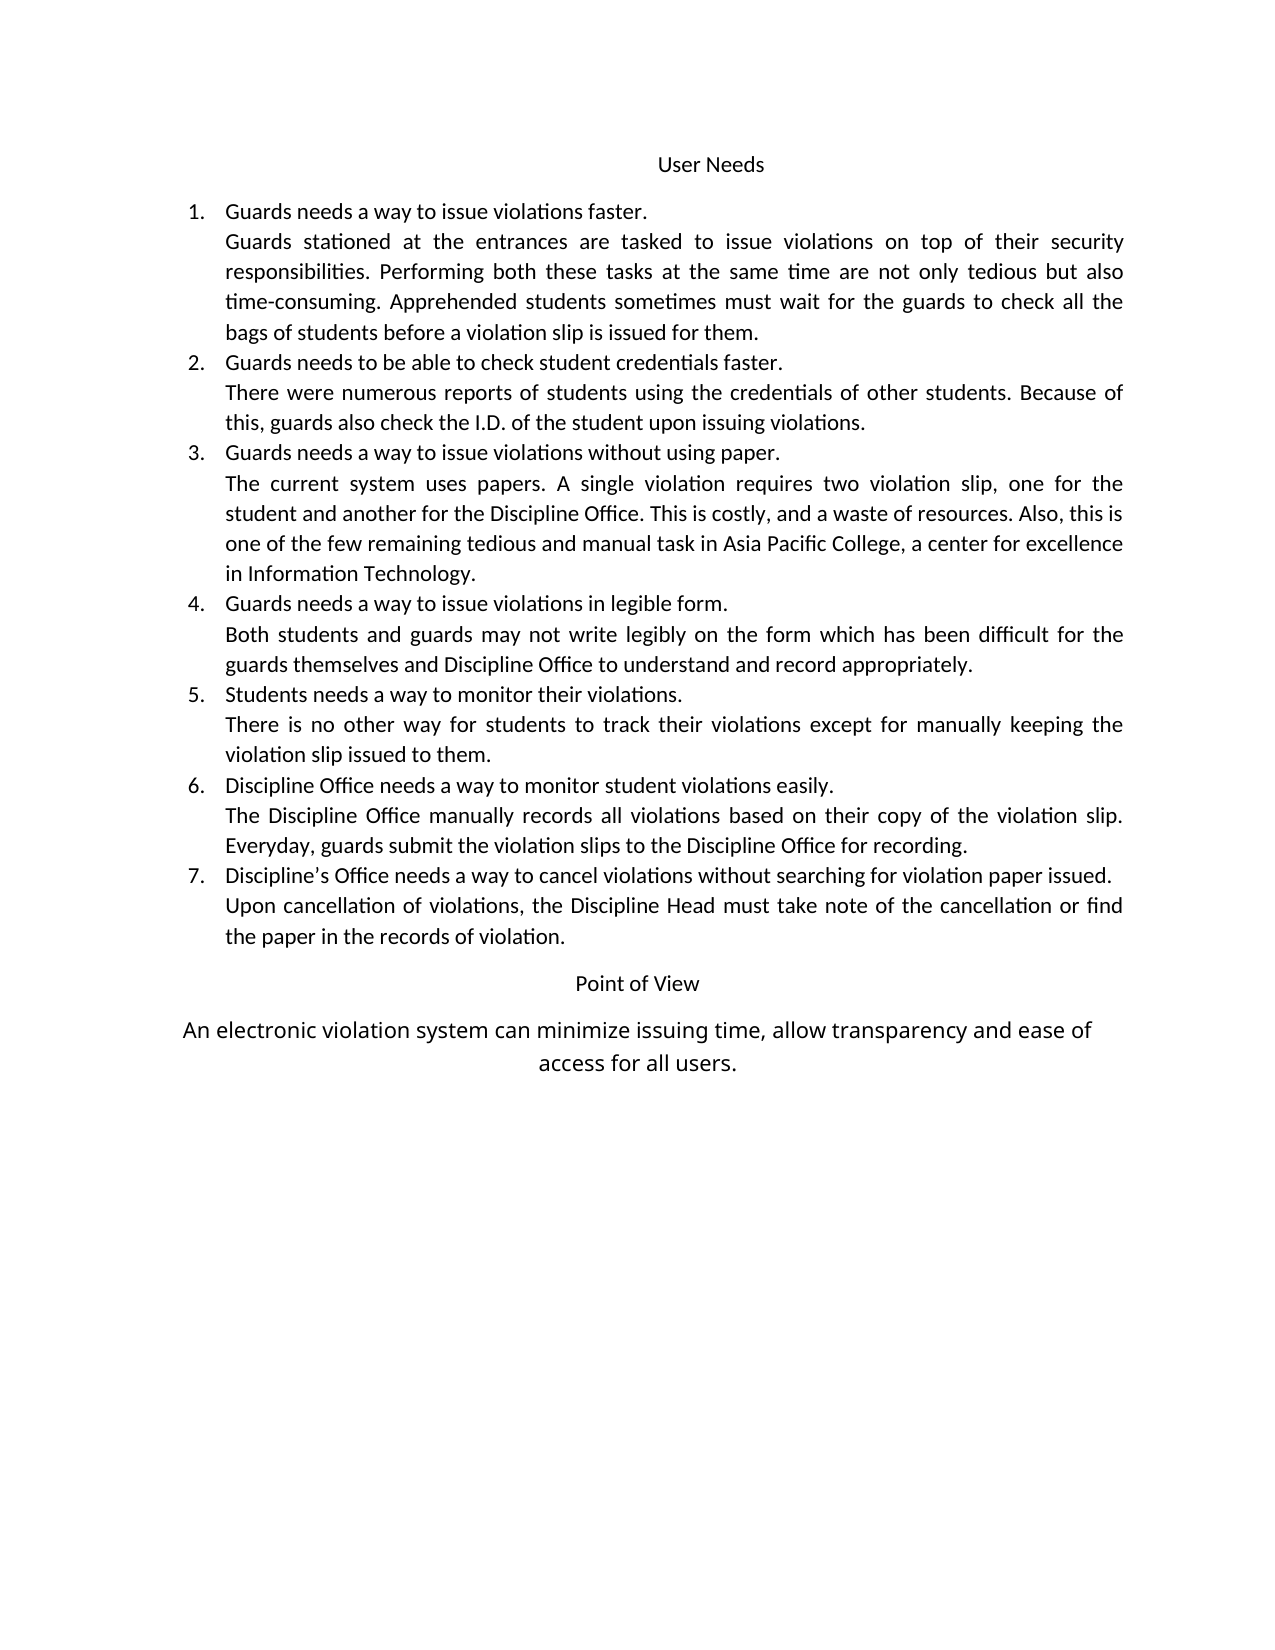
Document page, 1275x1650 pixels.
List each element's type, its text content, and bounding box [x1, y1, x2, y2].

text An electronic violation system can minimize issuing time, allow transparency and ease of access for all users. [150, 1016, 1125, 1077]
list Guards needs to be able to check student credentials faster. [188, 348, 1125, 376]
list The Discipline Office manually records all violations based on their copy of the violation slip. Everyday, guards submit the violation slips to the Discipline Office for recording. [225, 801, 1125, 859]
text User Needs [150, 150, 1272, 178]
list Both students and guards may not write legibly on the form which has been difficult for the guards themselves and Discipline Office to understand and record appropriately. [225, 620, 1125, 678]
list There were numerous reports of students using the credentials of other students. Because of this, guards also check the I.D. of the student upon issuing violations. [225, 378, 1125, 436]
list Guards stationed at the entrances are tasked to issue violations on top of their security responsibilities. Performing both these tasks at the same time are not only tedious but also time-consuming. Apprehended students sometimes must wait for the guards to check all the bags of students before a violation slip is issued for them. [225, 227, 1125, 346]
list Discipline’s Office needs a way to cancel violations without searching for violation paper issued. [188, 861, 1125, 889]
list Guards needs a way to issue violations faster. [188, 197, 1125, 225]
list There is no other way for students to track their violations except for manually keeping the violation slip issued to them. [225, 710, 1125, 768]
list Students needs a way to monitor their violations. [188, 680, 1125, 708]
list The current system uses papers. A single violation requires two violation slip, one for the student and another for the Discipline Office. This is costly, and a waste of resources. Also, this is one of the few remaining tedious and manual task in Asia Pacific College, a center for excellence in Information Technology. [225, 469, 1125, 587]
list Guards needs a way to issue violations without using paper. [188, 438, 1125, 466]
text Point of View [150, 969, 1125, 997]
list Discipline Office needs a way to monitor student violations easily. [188, 771, 1125, 799]
list Guards needs a way to issue violations in legible form. [188, 589, 1125, 617]
list Upon cancellation of violations, the Discipline Head must take note of the cancellation or find the paper in the records of violation. [225, 892, 1125, 950]
